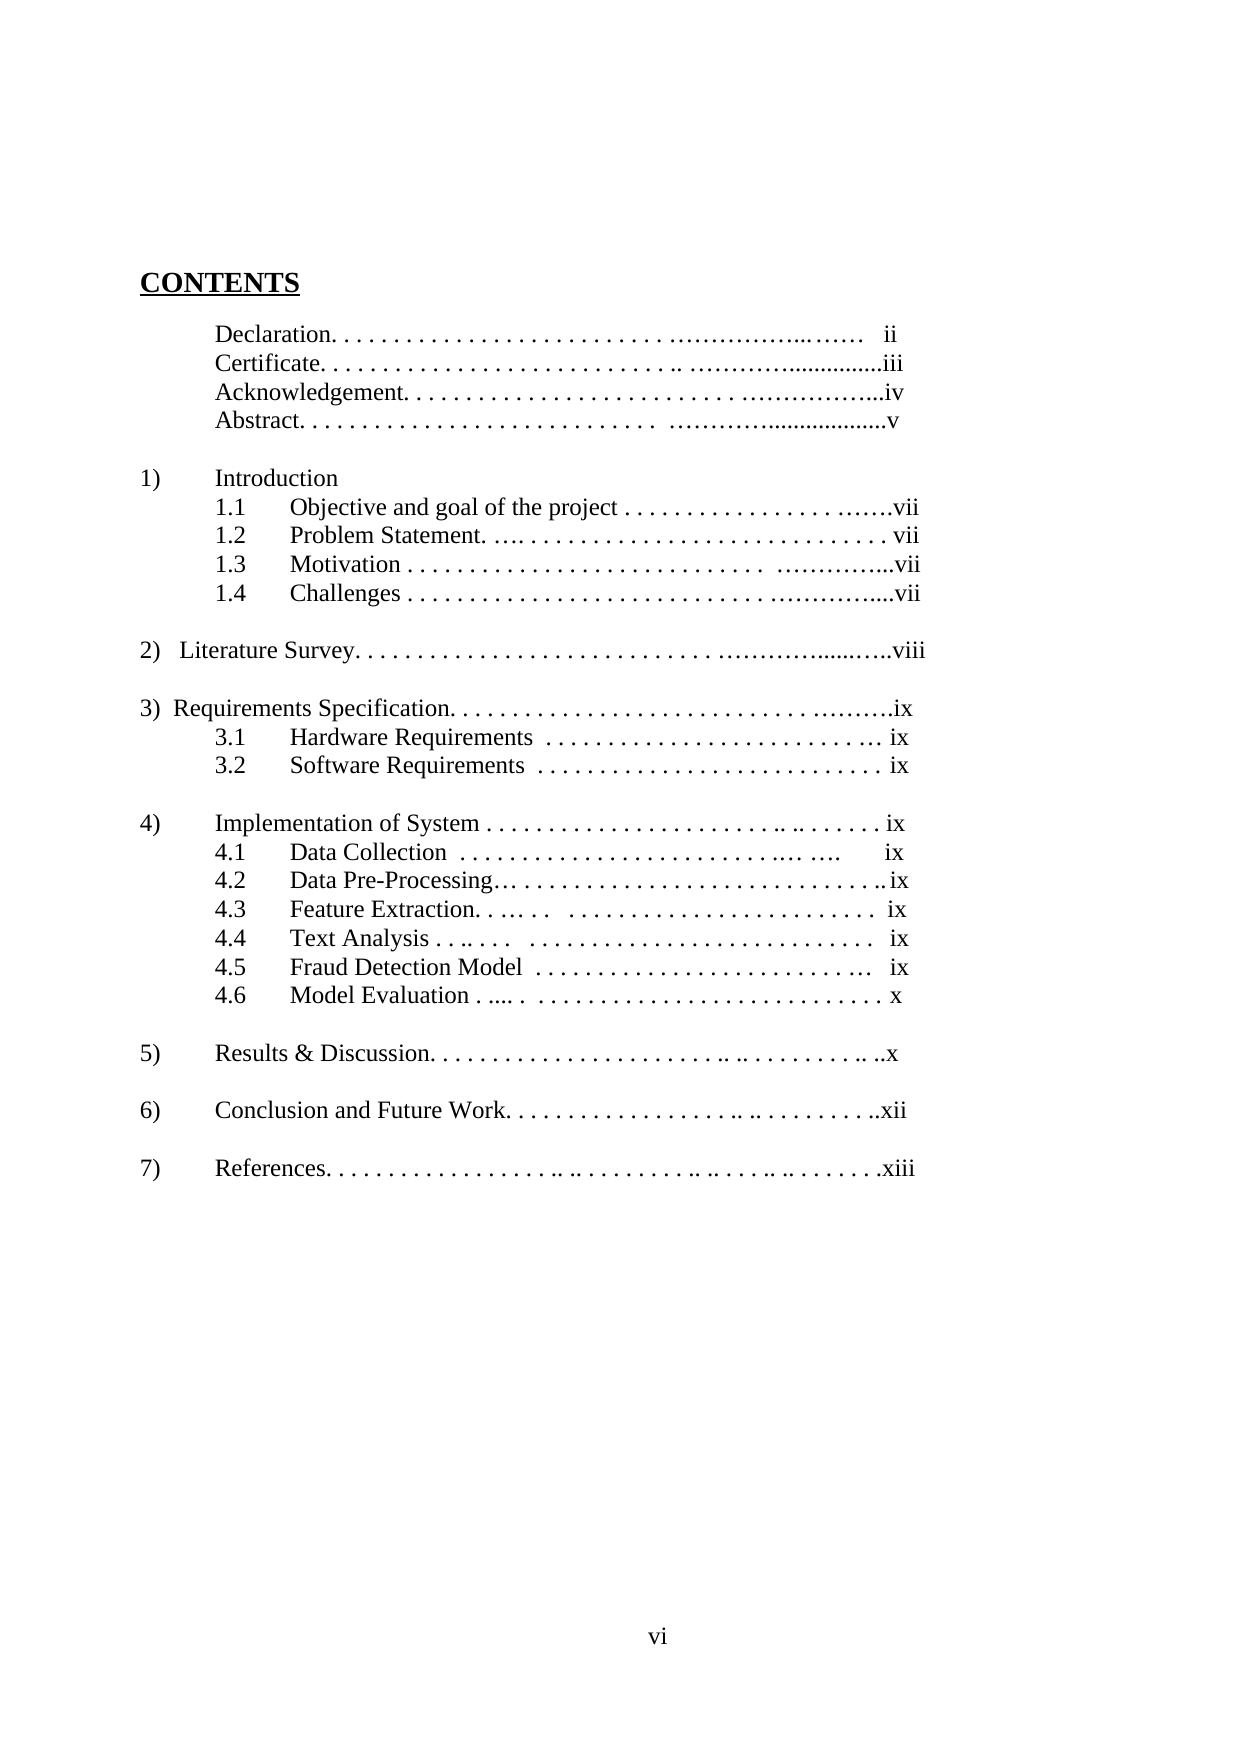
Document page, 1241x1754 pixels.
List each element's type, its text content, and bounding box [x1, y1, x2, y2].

text 3.1 Hardware Requirements . . . . . . . . . . . . . . . . . . . . . . . . . … ix [139, 722, 1176, 750]
text 6) Conclusion and Future Work. . . . . . . . . . . . . . . . . . .. .. . . . . . . . . ..xii [139, 1095, 1176, 1124]
text 5) Results & Discussion. . . . . . . . . . . . . . . . . . . . . . . .. .. . . . . . . . . .. ..x [139, 1038, 1176, 1067]
text 7) References. . . . . . . . . . . . . . . . . . .. .. . . . . . . . . .. .. . . . .. .. . . . . . . .xiii [139, 1153, 1176, 1182]
text Acknowledgement. . . . . . . . . . . . . . . . . . . . . . . . . . . ……………...iv [139, 377, 1176, 405]
text 1) Introduction [139, 463, 1176, 492]
text 4.5 Fraud Detection Model . . . . . . . . . . . . . . . . . . . . . . . . . … ix [139, 952, 1176, 980]
text Abstract. . . . . . . . . . . . . . . . . . . . . . . . . . . . . …………...................v [139, 405, 1176, 434]
text Declaration. . . . . . . . . . . . . . . . . . . . . . . . . . . ……………... …… ii [139, 319, 1176, 348]
text 4.2 Data Pre-Processing… . . . . . . . . . . . . . . . . . . . . . . . . . . . . .. ix [139, 865, 1176, 894]
text 2) Literature Survey. . . . . . . . . . . . . . . . . . . . . . . . . . . . . …………......…..viii [139, 635, 1176, 664]
text 4.1 Data Collection . . . . . . . . . . . . . . . . . . . . . . . . . .… …. ix [139, 837, 1176, 865]
text 3) Requirements Specification. . . . . . . . . . . . . . . . . . . . . . . . . . . . . ……….ix [139, 693, 1176, 722]
text 4.3 Feature Extraction. . … . . . . . . . . . . . . . . . . . . . . . . . . . . . ix [139, 894, 1176, 923]
text 1.1 Objective and goal of the project . . . . . . . . . . . . . . . . . …….vii [139, 492, 1176, 520]
text 1.3 Motivation . . . . . . . . . . . . . . . . . . . . . . . . . . . . . …………...vii [139, 549, 1176, 578]
text Certificate. . . . . . . . . . . . . . . . . . . . . . . . . . . . .. …………...............iii [139, 348, 1176, 377]
text 1.2 Problem Statement. …. . . . . . . . . . . . . . . . . . . . . . . . . . . . . . vii [139, 520, 1176, 549]
text CONTENTS [139, 265, 1176, 299]
text 4.6 Model Evaluation . .... . . . . . . . . . . . . . . . . . . . . . . . . . . . . . x [139, 980, 1176, 1009]
text 4) Implementation of System . . . . . . . . . . . . . . . . . . . . . . . .. .. . . . . . . ix [139, 808, 1176, 837]
text 4.4 Text Analysis . . .. . . . . . . . . . . . . . . . . . . . . . . . . . . . . . . . ix [139, 923, 1176, 952]
text 3.2 Software Requirements . . . . . . . . . . . . . . . . . . . . . . . . . . . . ix [139, 750, 1176, 779]
text 1.4 Challenges . . . . . . . . . . . . . . . . . . . . . . . . . . . . . …………....vii [139, 578, 1176, 607]
